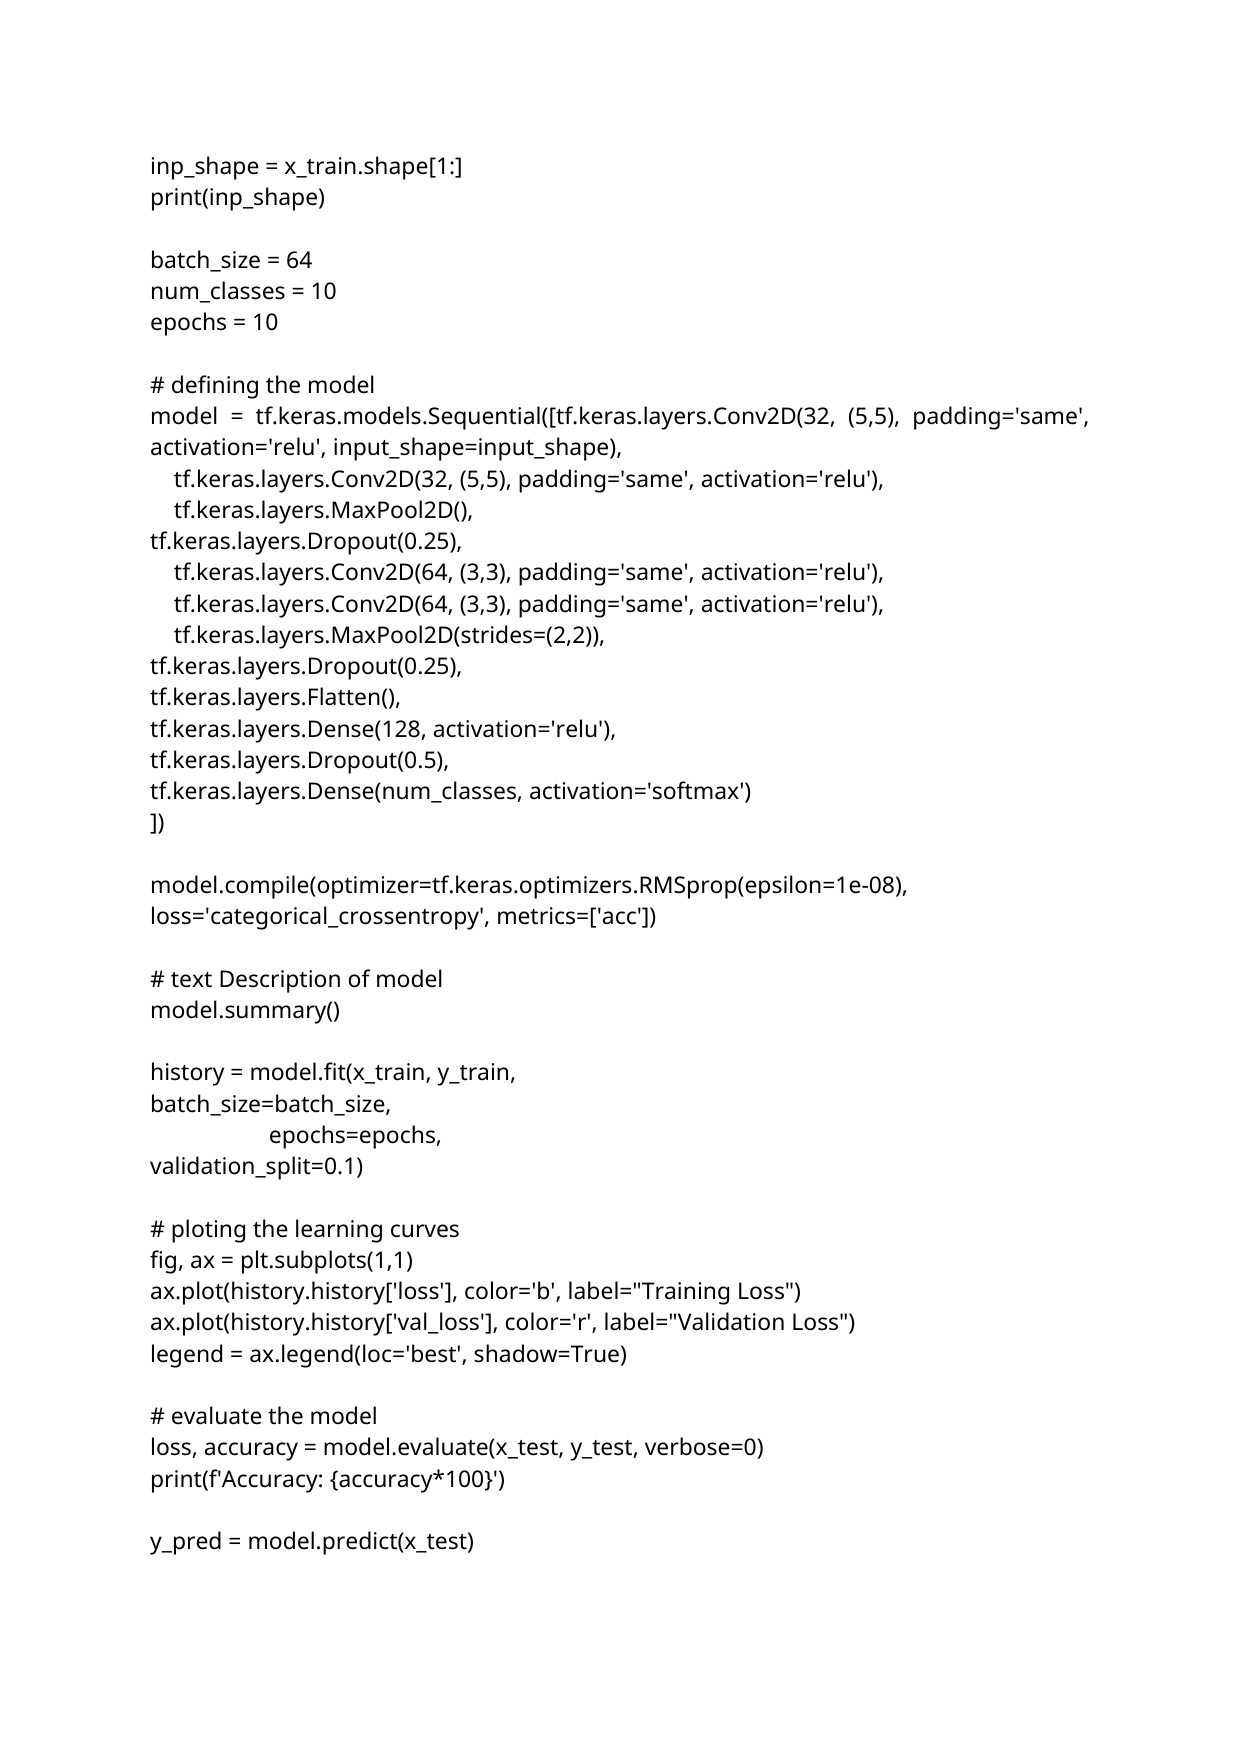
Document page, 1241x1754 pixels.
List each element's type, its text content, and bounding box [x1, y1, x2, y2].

text validation_split=0.1) [150, 1150, 1090, 1181]
text tf.keras.layers.Dense(num_classes, activation='softmax') [150, 775, 1090, 806]
text history = model.fit(x_train, y_train, [150, 1056, 1090, 1087]
text tf.keras.layers.Dense(128, activation='relu'), [150, 712, 1090, 744]
text tf.keras.layers.MaxPool2D(), [150, 494, 1090, 525]
text print(f'Accuracy: {accuracy*100}') [150, 1462, 1090, 1494]
text tf.keras.layers.MaxPool2D(strides=(2,2)), [150, 619, 1090, 650]
text num_classes = 10 [150, 275, 1090, 306]
text ax.plot(history.history['val_loss'], color='r', label="Validation Loss") [150, 1306, 1090, 1337]
text tf.keras.layers.Dropout(0.5), [150, 744, 1090, 775]
text batch_size = 64 [150, 244, 1090, 275]
text model.summary() [150, 994, 1090, 1025]
text # defining the model [150, 369, 1090, 400]
text epochs = 10 [150, 306, 1090, 337]
text # ploting the learning curves [150, 1212, 1090, 1244]
text # text Description of model [150, 962, 1090, 994]
text model = tf.keras.models.Sequential([tf.keras.layers.Conv2D(32, (5,5), padding='same', activation='relu', input_shape=input_shape), [150, 400, 1090, 462]
text tf.keras.layers.Dropout(0.25), [150, 525, 1090, 556]
text legend = ax.legend(loc='best', shadow=True) [150, 1337, 1090, 1369]
text # evaluate the model [150, 1400, 1090, 1431]
text inp_shape = x_train.shape[1:] [150, 150, 1090, 181]
text epochs=epochs, [150, 1119, 1090, 1150]
text tf.keras.layers.Flatten(), [150, 681, 1090, 712]
text fig, ax = plt.subplots(1,1) [150, 1244, 1090, 1275]
text ]) [150, 806, 1090, 837]
text print(inp_shape) [150, 181, 1090, 212]
text model.compile(optimizer=tf.keras.optimizers.RMSprop(epsilon=1e-08), loss='categorical_crossentropy', metrics=['acc']) [150, 869, 1090, 931]
text ax.plot(history.history['loss'], color='b', label="Training Loss") [150, 1275, 1090, 1306]
text loss, accuracy = model.evaluate(x_test, y_test, verbose=0) [150, 1431, 1090, 1462]
text tf.keras.layers.Conv2D(64, (3,3), padding='same', activation='relu'), [150, 556, 1090, 587]
text tf.keras.layers.Conv2D(32, (5,5), padding='same', activation='relu'), [150, 462, 1090, 494]
text tf.keras.layers.Dropout(0.25), [150, 650, 1090, 681]
text tf.keras.layers.Conv2D(64, (3,3), padding='same', activation='relu'), [150, 587, 1090, 619]
text batch_size=batch_size, [150, 1087, 1090, 1119]
text y_pred = model.predict(x_test) [150, 1525, 1090, 1556]
